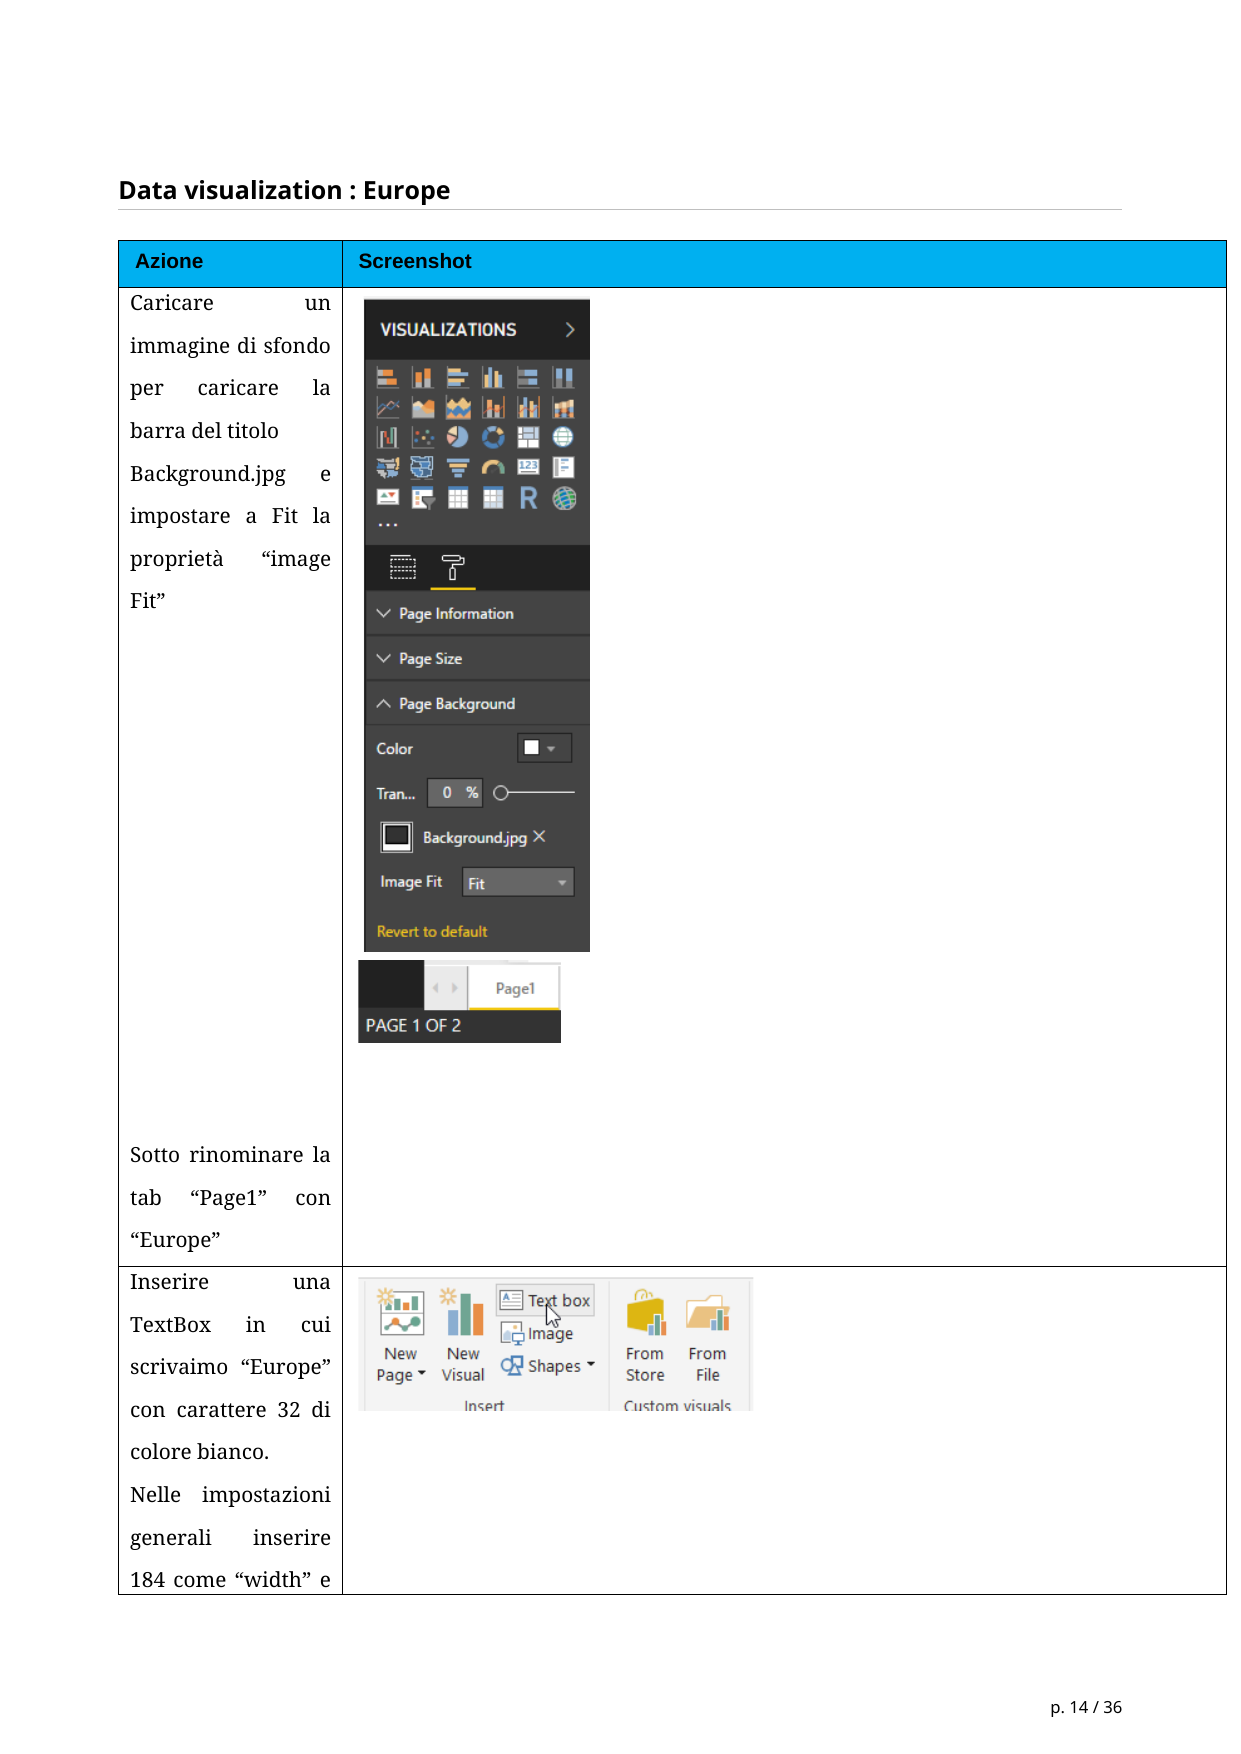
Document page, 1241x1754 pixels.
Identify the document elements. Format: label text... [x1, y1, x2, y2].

picture [358, 1275, 754, 1411]
picture [358, 960, 561, 1043]
table_cell [343, 288, 1226, 1266]
picture [363, 296, 590, 952]
table_cell [343, 1267, 1226, 1594]
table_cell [119, 1267, 342, 1594]
table_header Azione [119, 241, 342, 287]
table_header Screenshot [343, 241, 1226, 287]
subtitle Data visualization : Europe [118, 173, 1122, 209]
table_cell Caricare un immagine di sfondo per caricare la barra del titolo Background.jpg e impostare a Fit la proprietà “image Fit” Sotto rinominare la tab “Page1” con “Europe” [119, 288, 342, 1266]
